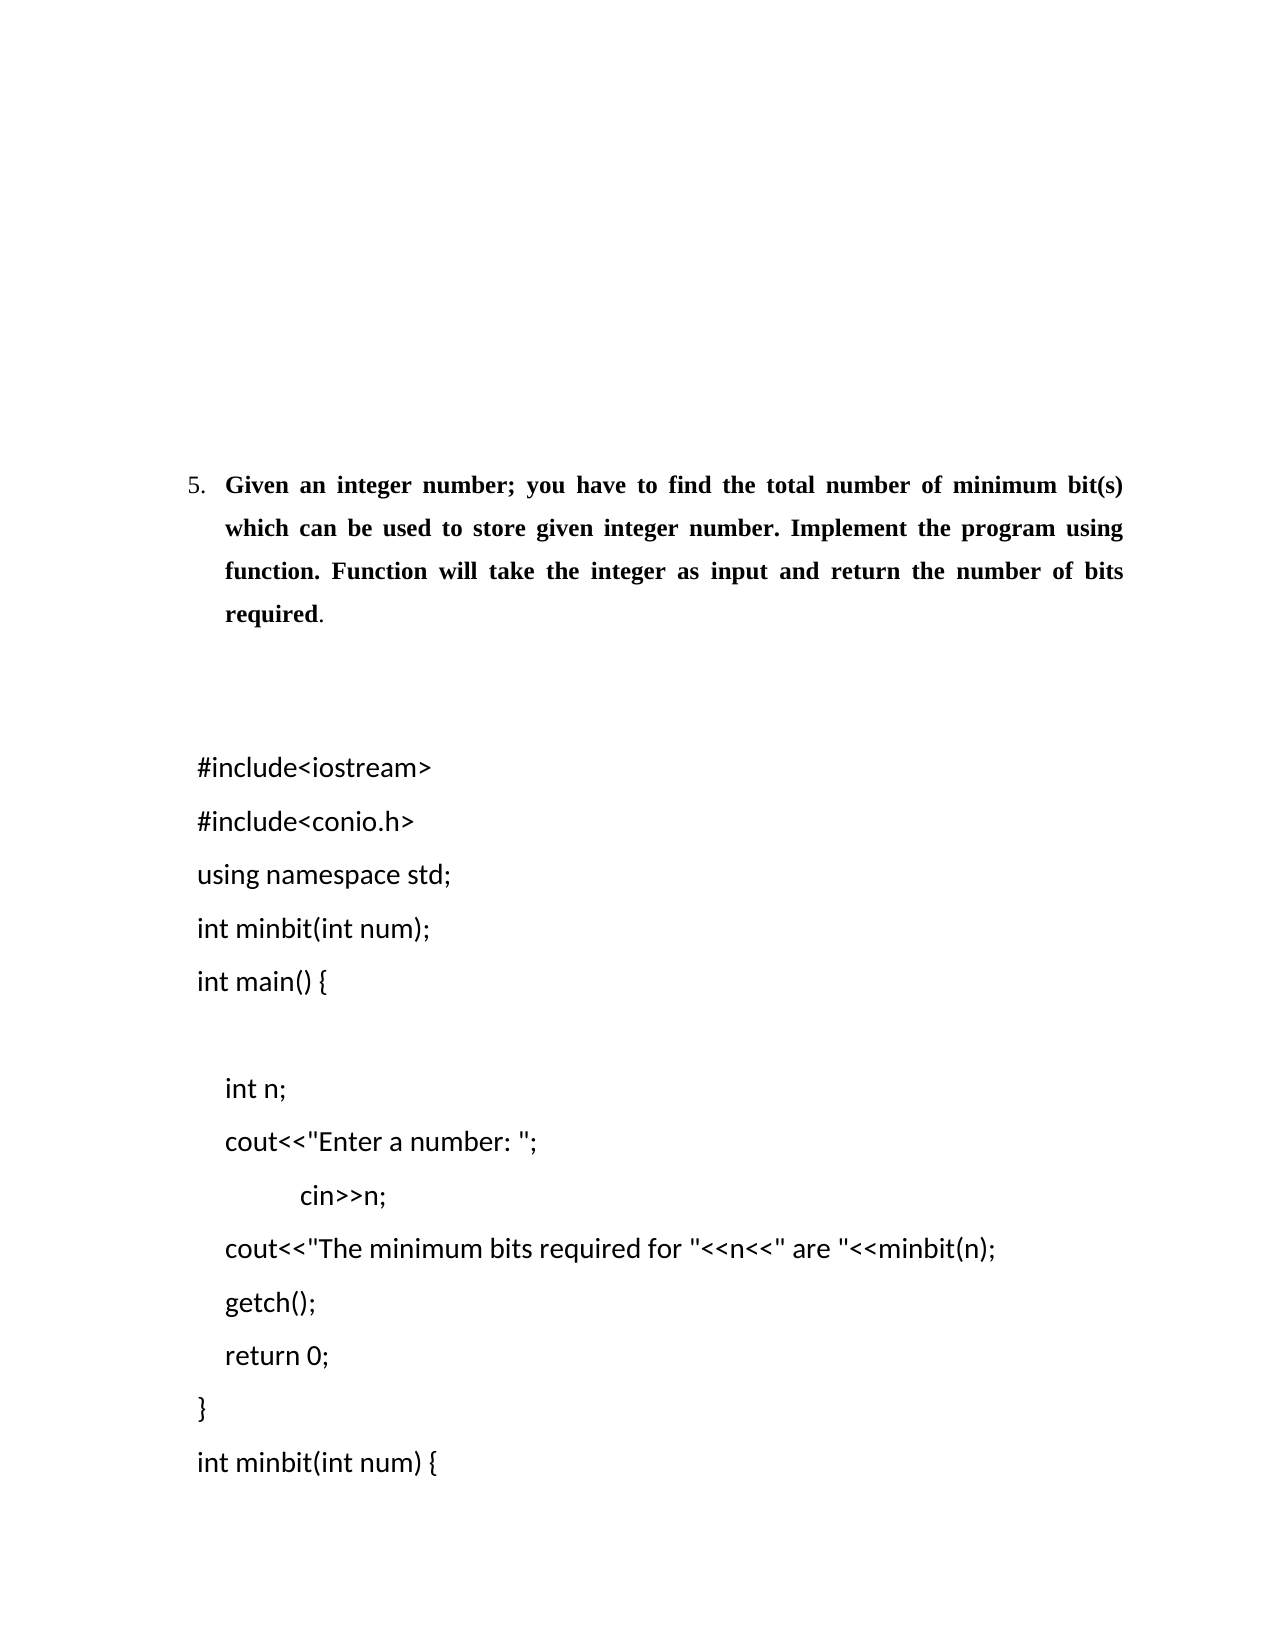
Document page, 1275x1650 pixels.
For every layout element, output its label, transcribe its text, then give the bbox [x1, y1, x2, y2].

text cout<<"Enter a number: "; [150, 1123, 1125, 1159]
text cout<<"The minimum bits required for "<<n<<" are "<<minbit(n); [197, 1230, 1125, 1266]
text #include<conio.h> [197, 803, 1125, 838]
text #include<iostream> [197, 749, 1125, 785]
text } [197, 1391, 1125, 1426]
text using namespace std; [197, 856, 1125, 892]
text getch(); [197, 1284, 1125, 1319]
text int n; [150, 1070, 1125, 1106]
text int main() { [197, 963, 1125, 999]
list cin>>n; [234, 1177, 1125, 1212]
text int minbit(int num) { [197, 1444, 1125, 1480]
text return 0; [197, 1337, 1125, 1373]
text int minbit(int num); [197, 910, 1125, 945]
list Given an integer number; you have to find the total number of minimum bit(s) which can be used to store given integer number. Implement the program using function. Function will take the integer as input and return the number of bits required. [187, 470, 1125, 628]
